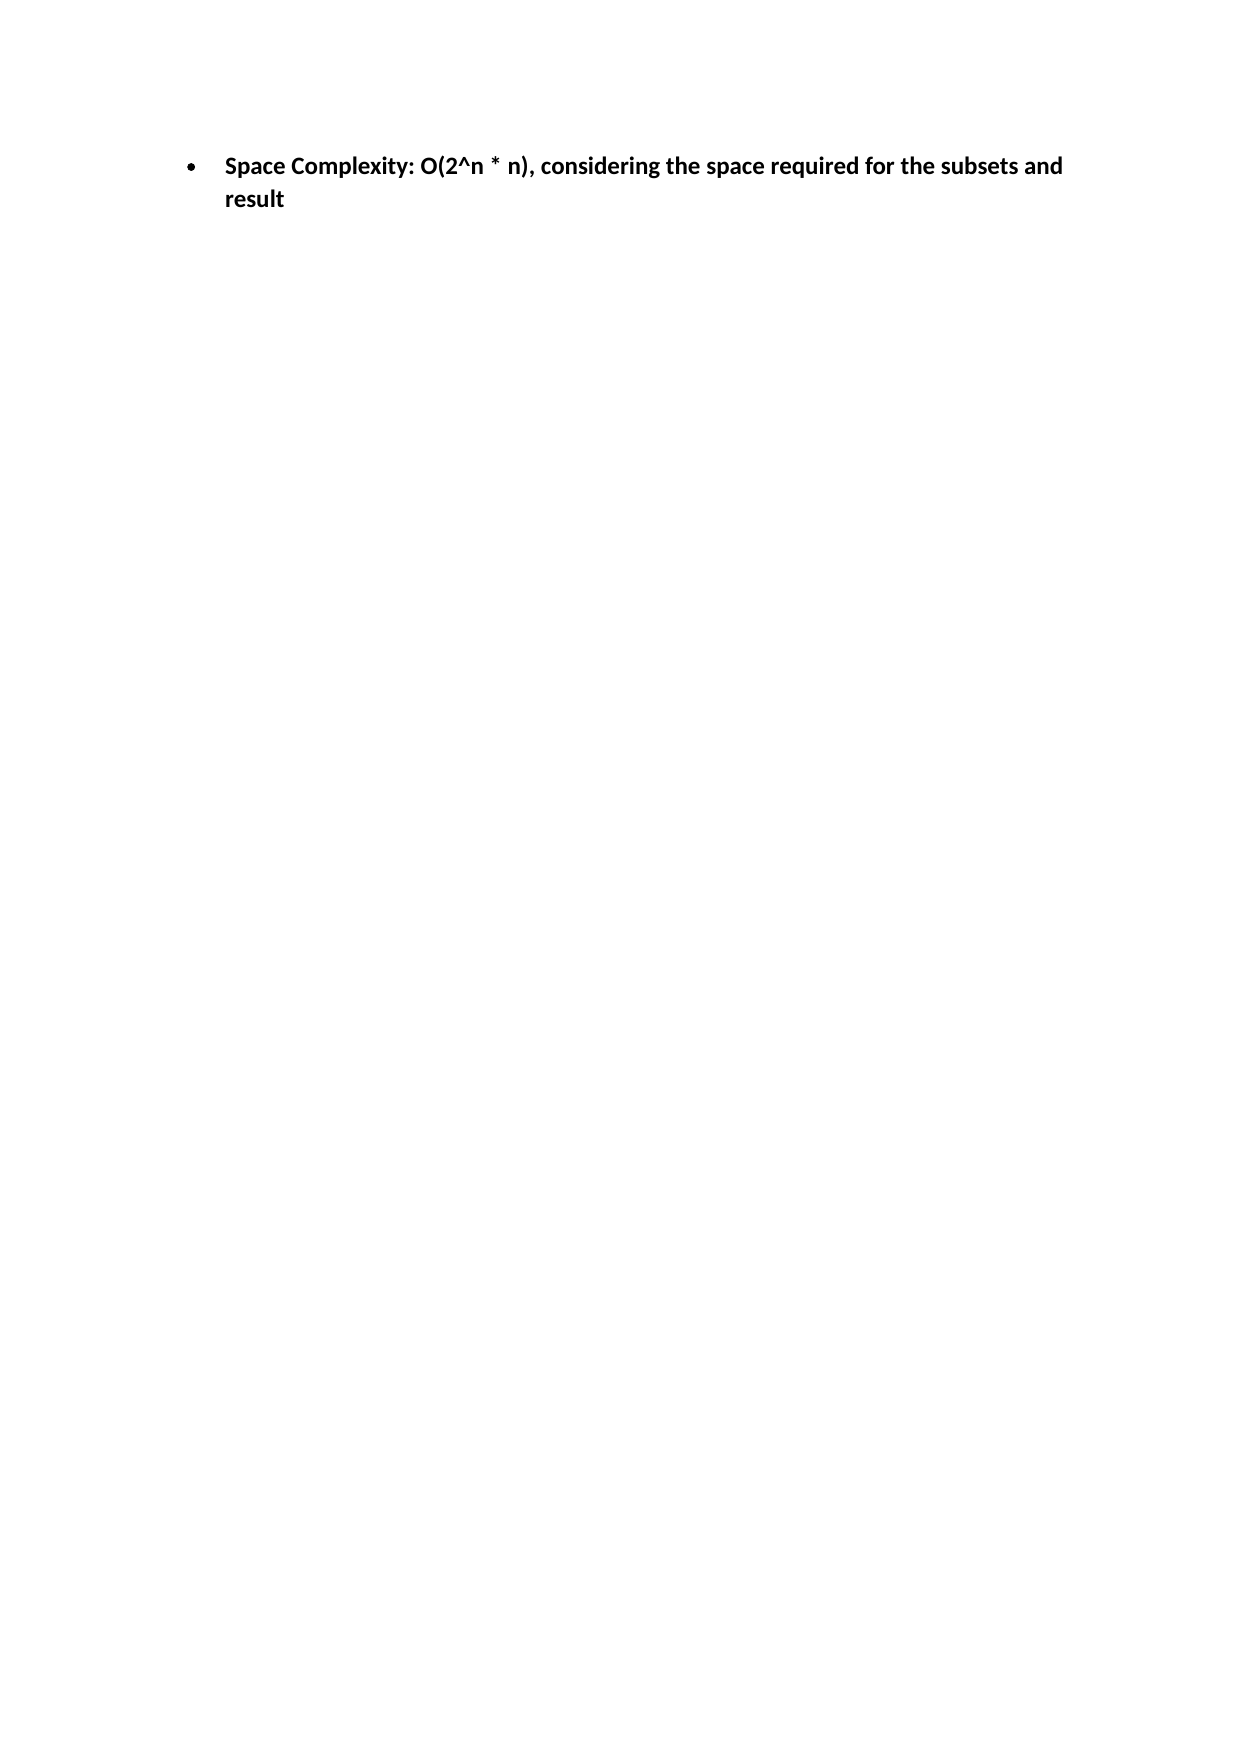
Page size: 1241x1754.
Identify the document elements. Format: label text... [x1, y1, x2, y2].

list Space Complexity: O(2^n * n), considering the space required for the subsets and result [187, 150, 1090, 213]
